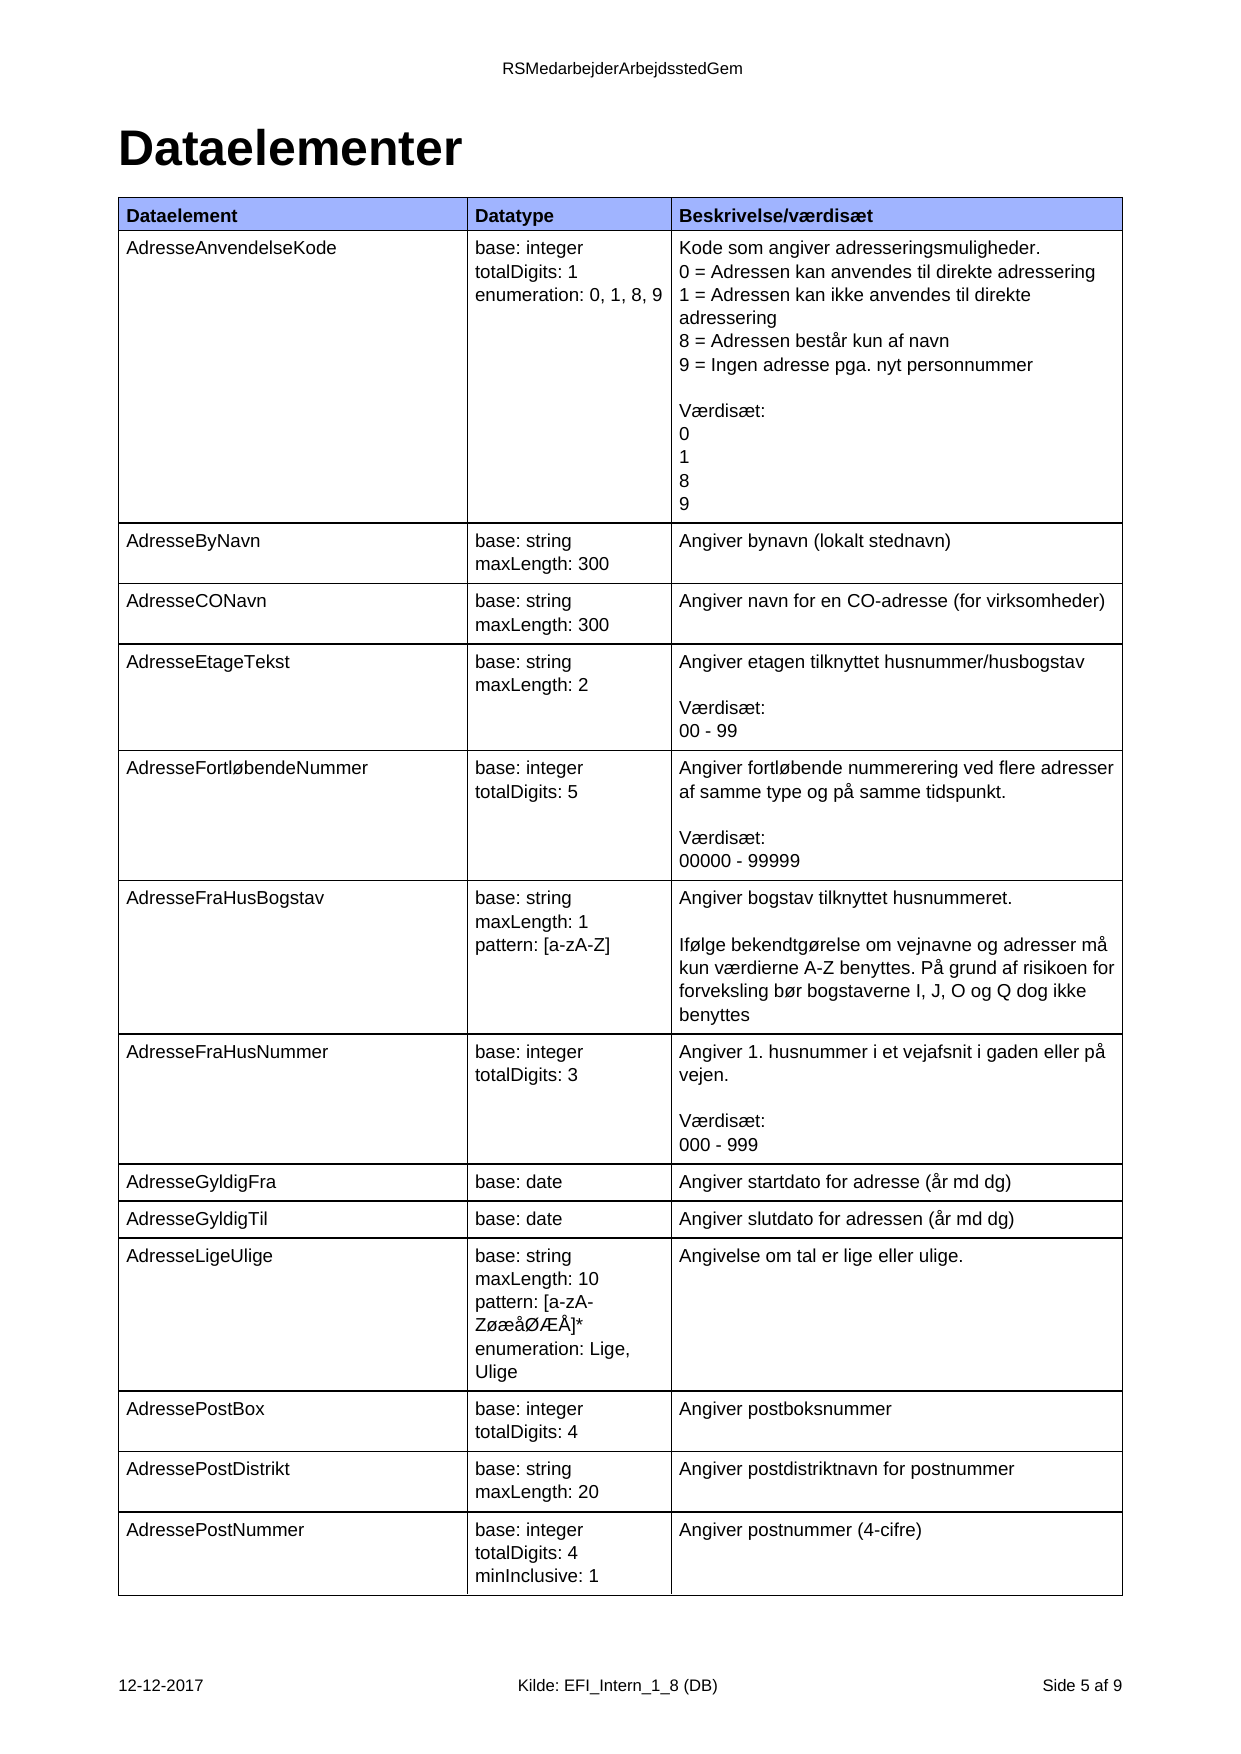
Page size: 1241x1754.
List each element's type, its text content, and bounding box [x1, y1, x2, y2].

table_cell Angiver slutdato for adressen (år md dg) [672, 1202, 1122, 1237]
table_cell base: integer totalDigits: 4 [468, 1392, 671, 1451]
table_header Beskrivelse/værdisæt [672, 198, 1122, 230]
title Dataelementer [118, 118, 1122, 176]
table_cell Angiver postnummer (4-cifre) [672, 1513, 1122, 1594]
table_cell Angiver fortløbende nummerering ved flere adresser af samme type og på samme tidspunkt. Værdisæt: 00000 - 99999 [672, 751, 1122, 880]
table_header Datatype [468, 198, 671, 230]
table_cell AdresseLigeUlige [119, 1239, 467, 1390]
table_cell AdressePostDistrikt [119, 1452, 467, 1511]
table_cell Angiver 1. husnummer i et vejafsnit i gaden eller på vejen. Værdisæt: 000 - 999 [672, 1035, 1122, 1163]
table_cell Angiver navn for en CO-adresse (for virksomheder) [672, 584, 1122, 643]
table_cell Angiver bynavn (lokalt stednavn) [672, 524, 1122, 583]
table_cell AdresseFortløbendeNummer [119, 751, 467, 880]
table_cell Angiver etagen tilknyttet husnummer/husbogstav Værdisæt: 00 - 99 [672, 645, 1122, 750]
table_cell base: date [468, 1165, 671, 1200]
table_cell Kode som angiver adresseringsmuligheder. 0 = Adressen kan anvendes til direkte adressering 1 = Adressen kan ikke anvendes til direkte adressering 8 = Adressen består kun af navn 9 = Ingen adresse pga. nyt personnummer Værdisæt: 0 1 8 9 [672, 231, 1122, 522]
table_cell AdresseAnvendelseKode [119, 231, 467, 522]
table_cell AdresseCONavn [119, 584, 467, 643]
table_header Dataelement [119, 198, 467, 230]
table_cell base: string maxLength: 1 pattern: [a-zA-Z] [468, 881, 671, 1033]
table_cell Angiver postboksnummer [672, 1392, 1122, 1451]
table_cell AdresseFraHusBogstav [119, 881, 467, 1033]
table_cell base: integer totalDigits: 3 [468, 1035, 671, 1163]
table_cell base: integer totalDigits: 4 minInclusive: 1 [468, 1513, 671, 1594]
table_cell AdresseGyldigTil [119, 1202, 467, 1237]
table_cell AdressePostBox [119, 1392, 467, 1451]
table_cell Angiver postdistriktnavn for postnummer [672, 1452, 1122, 1511]
table_cell AdresseFraHusNummer [119, 1035, 467, 1163]
table_cell base: string maxLength: 20 [468, 1452, 671, 1511]
table_cell base: integer totalDigits: 1 enumeration: 0, 1, 8, 9 [468, 231, 671, 522]
table_cell Angiver bogstav tilknyttet husnummeret. Ifølge bekendtgørelse om vejnavne og adresser må kun værdierne A-Z benyttes. På grund af risikoen for forveksling bør bogstaverne I, J, O og Q dog ikke benyttes [672, 881, 1122, 1033]
table_cell base: string maxLength: 2 [468, 645, 671, 750]
table_cell base: string maxLength: 300 [468, 584, 671, 643]
table_cell base: string maxLength: 10 pattern: [a-zA-ZøæåØÆÅ]* enumeration: Lige, Ulige [468, 1239, 671, 1390]
table_cell AdresseGyldigFra [119, 1165, 467, 1200]
table_cell Angiver startdato for adresse (år md dg) [672, 1165, 1122, 1200]
table_cell base: date [468, 1202, 671, 1237]
table_cell base: string maxLength: 300 [468, 524, 671, 583]
table_cell AdresseEtageTekst [119, 645, 467, 750]
table_cell Angivelse om tal er lige eller ulige. [672, 1239, 1122, 1390]
table_cell AdresseByNavn [119, 524, 467, 583]
table_cell base: integer totalDigits: 5 [468, 751, 671, 880]
table_cell AdressePostNummer [119, 1513, 467, 1594]
